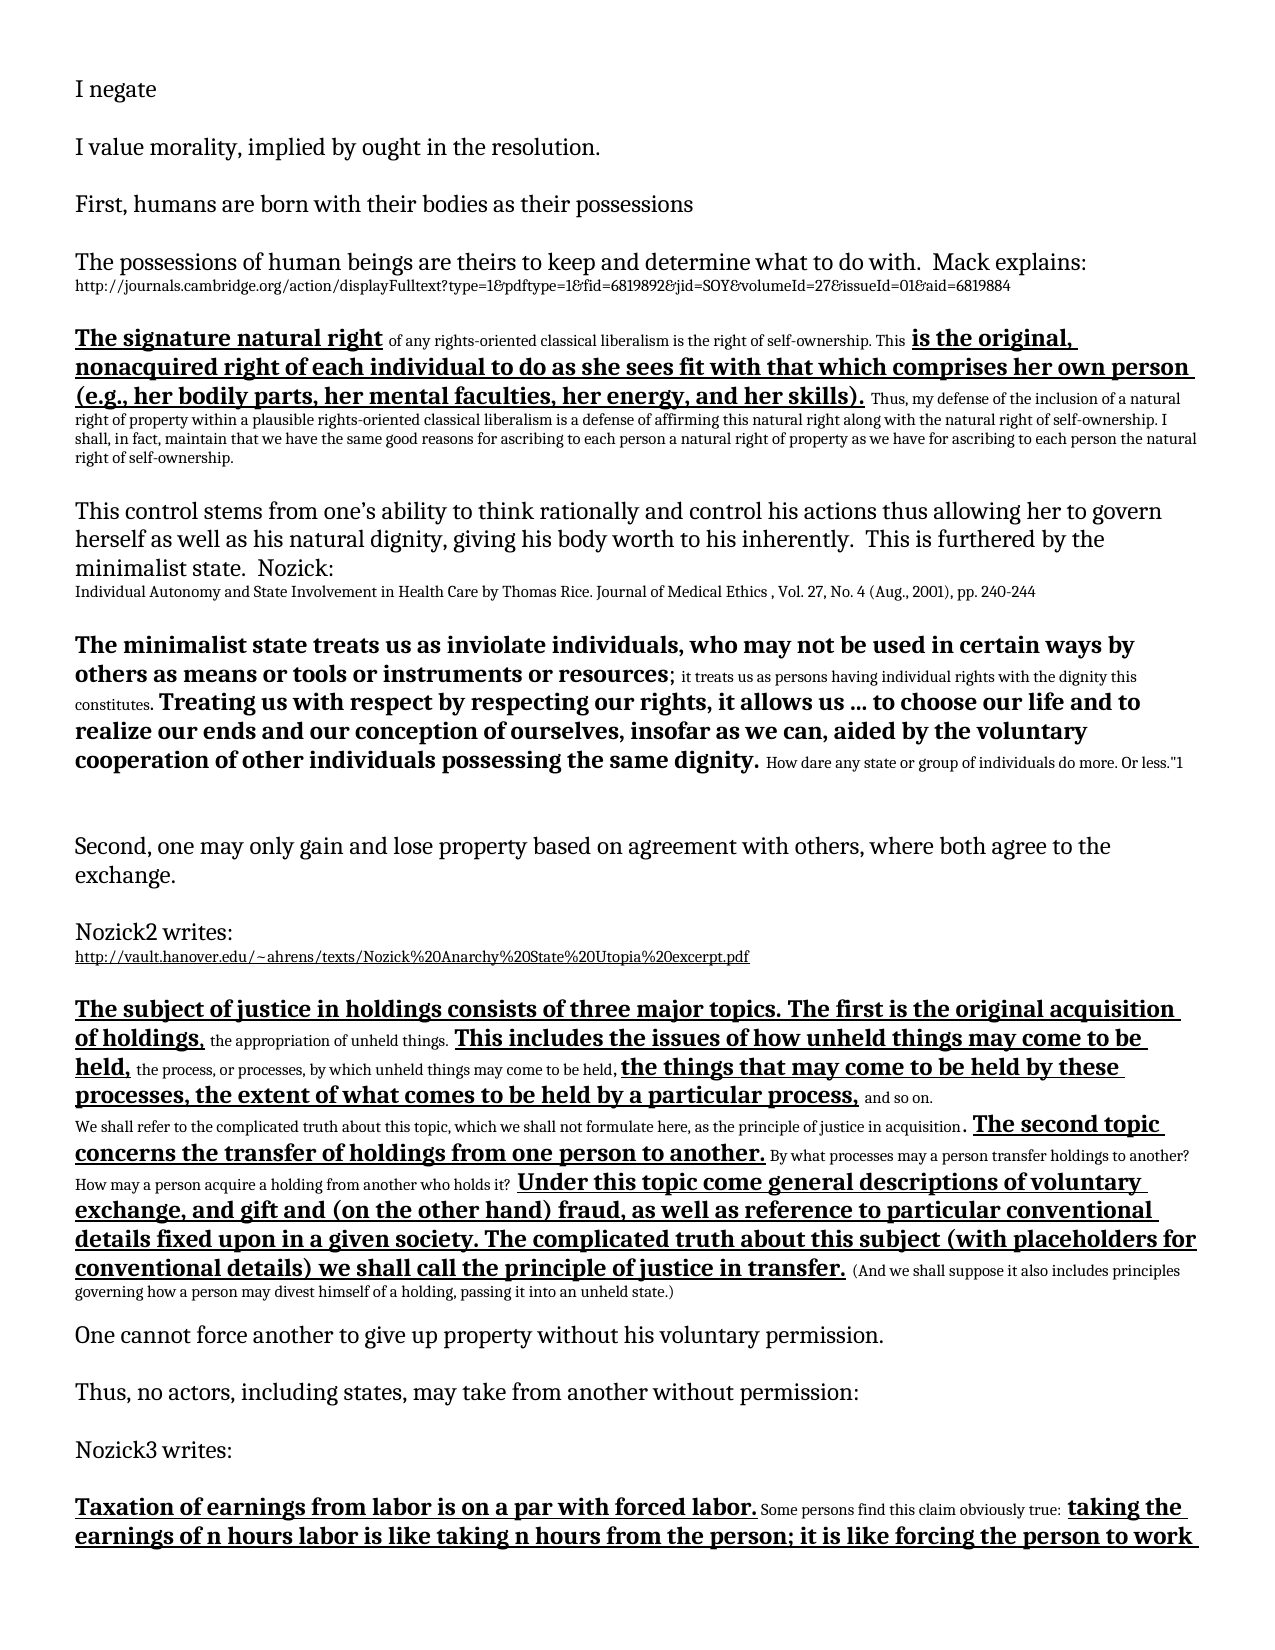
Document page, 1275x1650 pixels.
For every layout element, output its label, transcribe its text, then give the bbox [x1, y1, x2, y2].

text Individual Autonomy and State Involvement in Health Care by Thomas Rice. Journal of Medical Ethics , Vol. 27, No. 4 (Aug., 2001), pp. 240-244 [75, 583, 1200, 602]
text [75, 1493, 1200, 1551]
text First, humans are born with their bodies as their possessions [75, 190, 1200, 219]
text http://journals.cambridge.org/action/displayFulltext?type=1&pdftype=1&fid=6819892&jid=SOY&volumeId=27&issueId=01&aid=6819884 [75, 276, 1200, 295]
text The possessions of human beings are theirs to keep and determine what to do with. Mack explains: [75, 247, 1200, 276]
text We shall refer to the complicated truth about this topic, which we shall not formulate here, as the principle of justice in acquisition. The second topic concerns the transfer of holdings from one person to another. By what processes may a person transfer holdings to another? How may a person acquire a holding from another who holds it? Under this topic come general descriptions of voluntary exchange, and gift and (on the other hand) fraud, as well as reference to particular conventional details fixed upon in a given society. The complicated truth about this subject (with placeholders for conventional details) we shall call the principle of justice in transfer. (And we shall suppose it also includes principles governing how a person may divest himself of a holding, passing it into an unheld state.) [75, 1110, 1200, 1302]
text I value morality, implied by ought in the resolution. [75, 132, 1200, 161]
text The minimalist state treats us as inviolate individuals, who may not be used in certain ways by others as means or tools or instruments or resources; it treats us as persons having individual rights with the dignity this constitutes. Treating us with respect by respecting our rights, it allows us ... to choose our life and to realize our ends and our conception of ourselves, insofar as we can, aided by the voluntary cooperation of other individuals possessing the same dignity. How dare any state or group of individuals do more. Or less."1 [75, 631, 1200, 774]
text The signature natural right of any rights-oriented classical liberalism is the right of self-ownership. This is the original, nonacquired right of each individual to do as she sees fit with that which comprises her own person (e.g., her bodily parts, her mental faculties, her energy, and her skills). Thus, my defense of the inclusion of a natural right of property within a plausible rights-oriented classical liberalism is a defense of affirming this natural right along with the natural right of self-ownership. I shall, in fact, maintain that we have the same good reasons for ascribing to each person a natural right of property as we have for ascribing to each person the natural right of self-ownership. [75, 324, 1200, 468]
text Nozick2 writes: [75, 918, 1200, 947]
text One cannot force another to give up property without his voluntary permission. [75, 1321, 1200, 1349]
text Nozick3 writes: [75, 1436, 1200, 1464]
text Second, one may only gain and lose property based on agreement with others, where both agree to the exchange. [75, 832, 1200, 889]
text http://vault.hanover.edu/~ahrens/texts/Nozick%20Anarchy%20State%20Utopia%20excerpt.pdf [75, 947, 1200, 966]
text This control stems from one’s ability to think rationally and control his actions thus allowing her to govern herself as well as his natural dignity, giving his body worth to his inherently. This is furthered by the minimalist state. Nozick: [75, 497, 1200, 583]
text I negate [75, 75, 1200, 104]
text Thus, no actors, including states, may take from another without permission: [75, 1378, 1200, 1407]
text The subject of justice in holdings consists of three major topics. The first is the original acquisition of holdings, the appropriation of unheld things. This includes the issues of how unheld things may come to be held, the process, or processes, by which unheld things may come to be held, the things that may come to be held by these processes, the extent of what comes to be held by a particular process, and so on. [75, 995, 1200, 1110]
